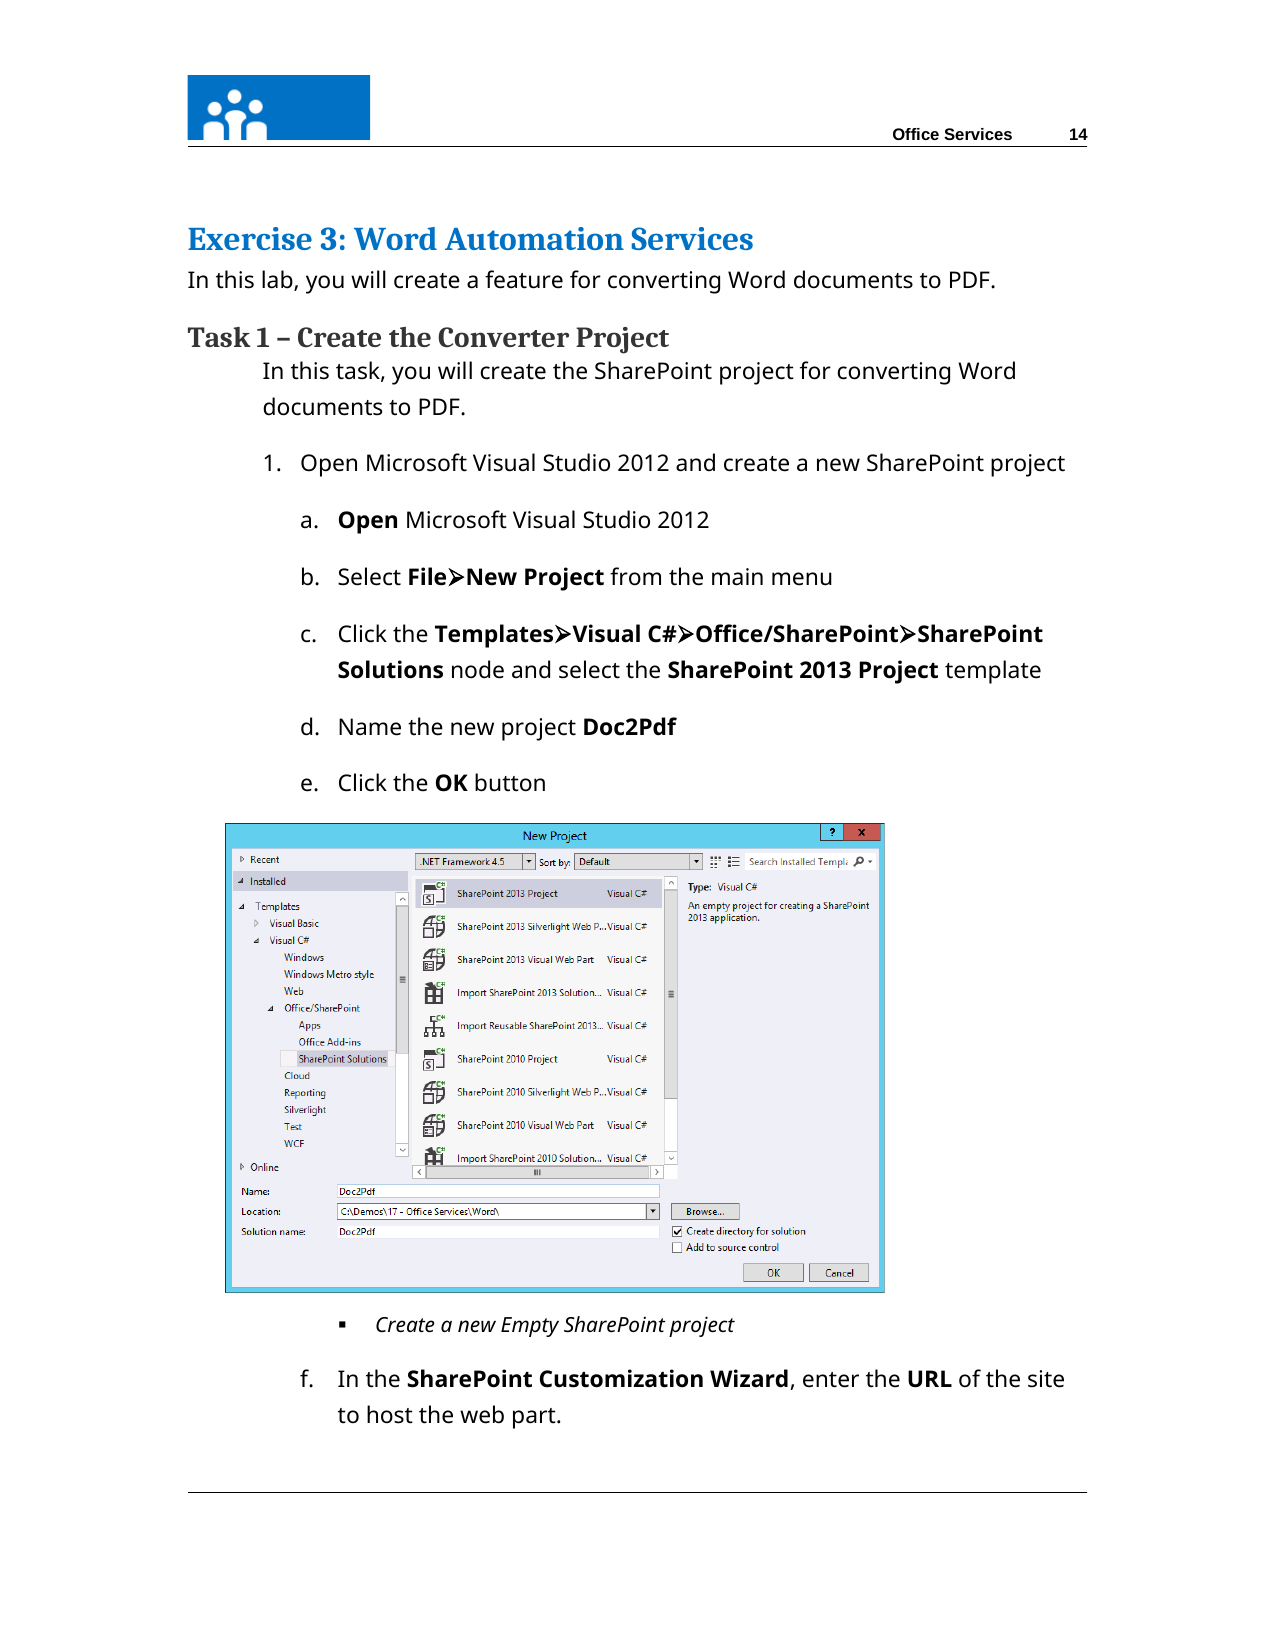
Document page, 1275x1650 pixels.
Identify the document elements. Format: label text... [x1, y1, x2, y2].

picture [225, 823, 885, 1293]
list Click the OK button [300, 767, 1087, 798]
text In this task, you will create the SharePoint project for converting Word documents to PDF. [262, 355, 1087, 422]
subtitle Exercise 3: Word Automation Services [187, 220, 1087, 259]
list Create a new Empty SharePoint project [337, 1310, 1087, 1338]
list Open Microsoft Visual Studio 2012 [300, 504, 1087, 535]
subtitle Task 1 – Create the Converter Project [187, 321, 1087, 355]
picture [187, 75, 371, 140]
list Open Microsoft Visual Studio 2012 and create a new SharePoint project [262, 447, 1087, 479]
text In this lab, you will create a feature for converting Word documents to PDF. [187, 264, 1087, 296]
list Name the new project Doc2Pdf [300, 710, 1087, 742]
list In the SharePoint Customization Wizard, enter the URL of the site to host the web part. [300, 1363, 1087, 1431]
list Select FileNew Project from the main menu [300, 561, 1087, 592]
list Click the TemplatesVisual C#Office/SharePointSharePoint Solutions node and select the SharePoint 2013 Project template [300, 618, 1087, 685]
